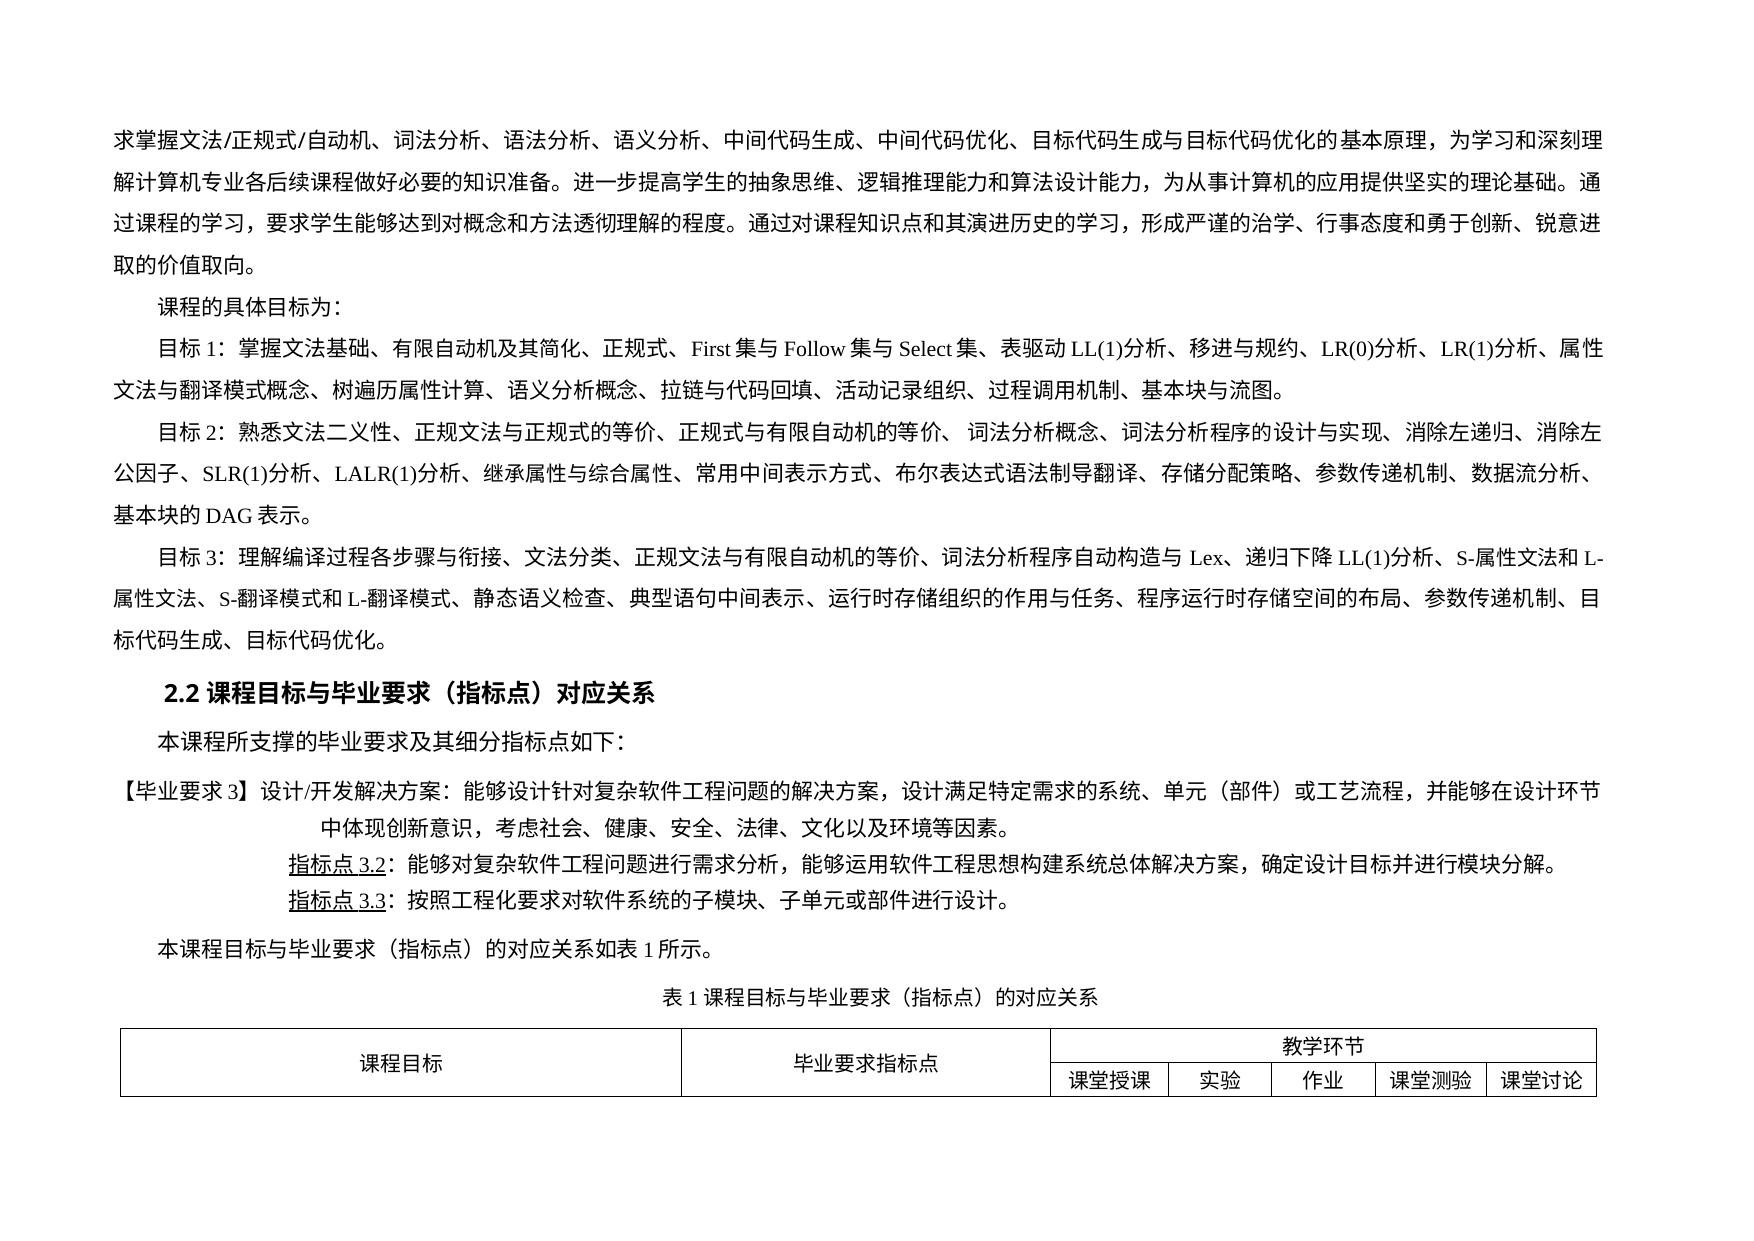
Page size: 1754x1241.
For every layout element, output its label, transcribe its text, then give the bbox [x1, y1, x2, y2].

table_cell 课堂测验 [1376, 1063, 1486, 1096]
text 指标点3.3：按照工程化要求对软件系统的子模块、子单元或部件进行设计。 [288, 883, 1604, 915]
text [113, 115, 1604, 282]
text 目标3：理解编译过程各步骤与衔接、文法分类、正规文法与有限自动机的等价、词法分析程序自动构造与Lex、递归下降LL(1)分析、S-属性文法和L-属性文法、S-翻译模式和L-翻译模式、静态语义检查、典型语句中间表示、运行时存储组织的作用与任务、程序运行时存储空间的布局、参数传递机制、目标代码生成、目标代码优化。 [113, 532, 1604, 657]
text 课程的具体目标为： [113, 282, 1604, 323]
table_header 课程目标 [121, 1029, 681, 1096]
text 表1 课程目标与毕业要求（指标点）的对应关系 [113, 981, 1604, 1011]
table_cell 作业 [1272, 1063, 1375, 1096]
text 2.2 课程目标与毕业要求（指标点）对应关系 [113, 669, 1604, 711]
table_cell 课堂授课 [1051, 1063, 1168, 1096]
text 本课程目标与毕业要求（指标点）的对应关系如表1所示。 [113, 932, 1604, 964]
text 目标1：掌握文法基础、有限自动机及其简化、正规式、First集与Follow集与Select集、表驱动LL(1)分析、移进与规约、LR(0)分析、LR(1)分析、属性文法与翻译模式概念、树遍历属性计算、语义分析概念、拉链与代码回填、活动记录组织、过程调用机制、基本块与流图。 [113, 323, 1604, 407]
table_cell 课堂讨论 [1487, 1063, 1596, 1096]
text 目标2：熟悉文法二义性、正规文法与正规式的等价、正规式与有限自动机的等价、词法分析概念、词法分析程序的设计与实现、消除左递归、消除左公因子、SLR(1)分析、LALR(1)分析、继承属性与综合属性、常用中间表示方式、布尔表达式语法制导翻译、存储分配策略、参数传递机制、数据流分析、基本块的DAG表示。 [113, 407, 1604, 532]
table_header 教学环节 [1051, 1029, 1596, 1062]
table_header 毕业要求指标点 [682, 1029, 1050, 1096]
text 指标点3.2：能够对复杂软件工程问题进行需求分析，能够运用软件工程思想构建系统总体解决方案，确定设计目标并进行模块分解。 [288, 847, 1604, 878]
table_cell 实验 [1169, 1063, 1271, 1096]
text 【毕业要求3】设计/开发解决方案：能够设计针对复杂软件工程问题的解决方案，设计满足特定需求的系统、单元（部件）或工艺流程，并能够在设计环节中体现创新意识，考虑社会、健康、安全、法律、文化以及环境等因素。 [113, 774, 1604, 842]
text 本课程所支撑的毕业要求及其细分指标点如下： [113, 723, 1604, 757]
